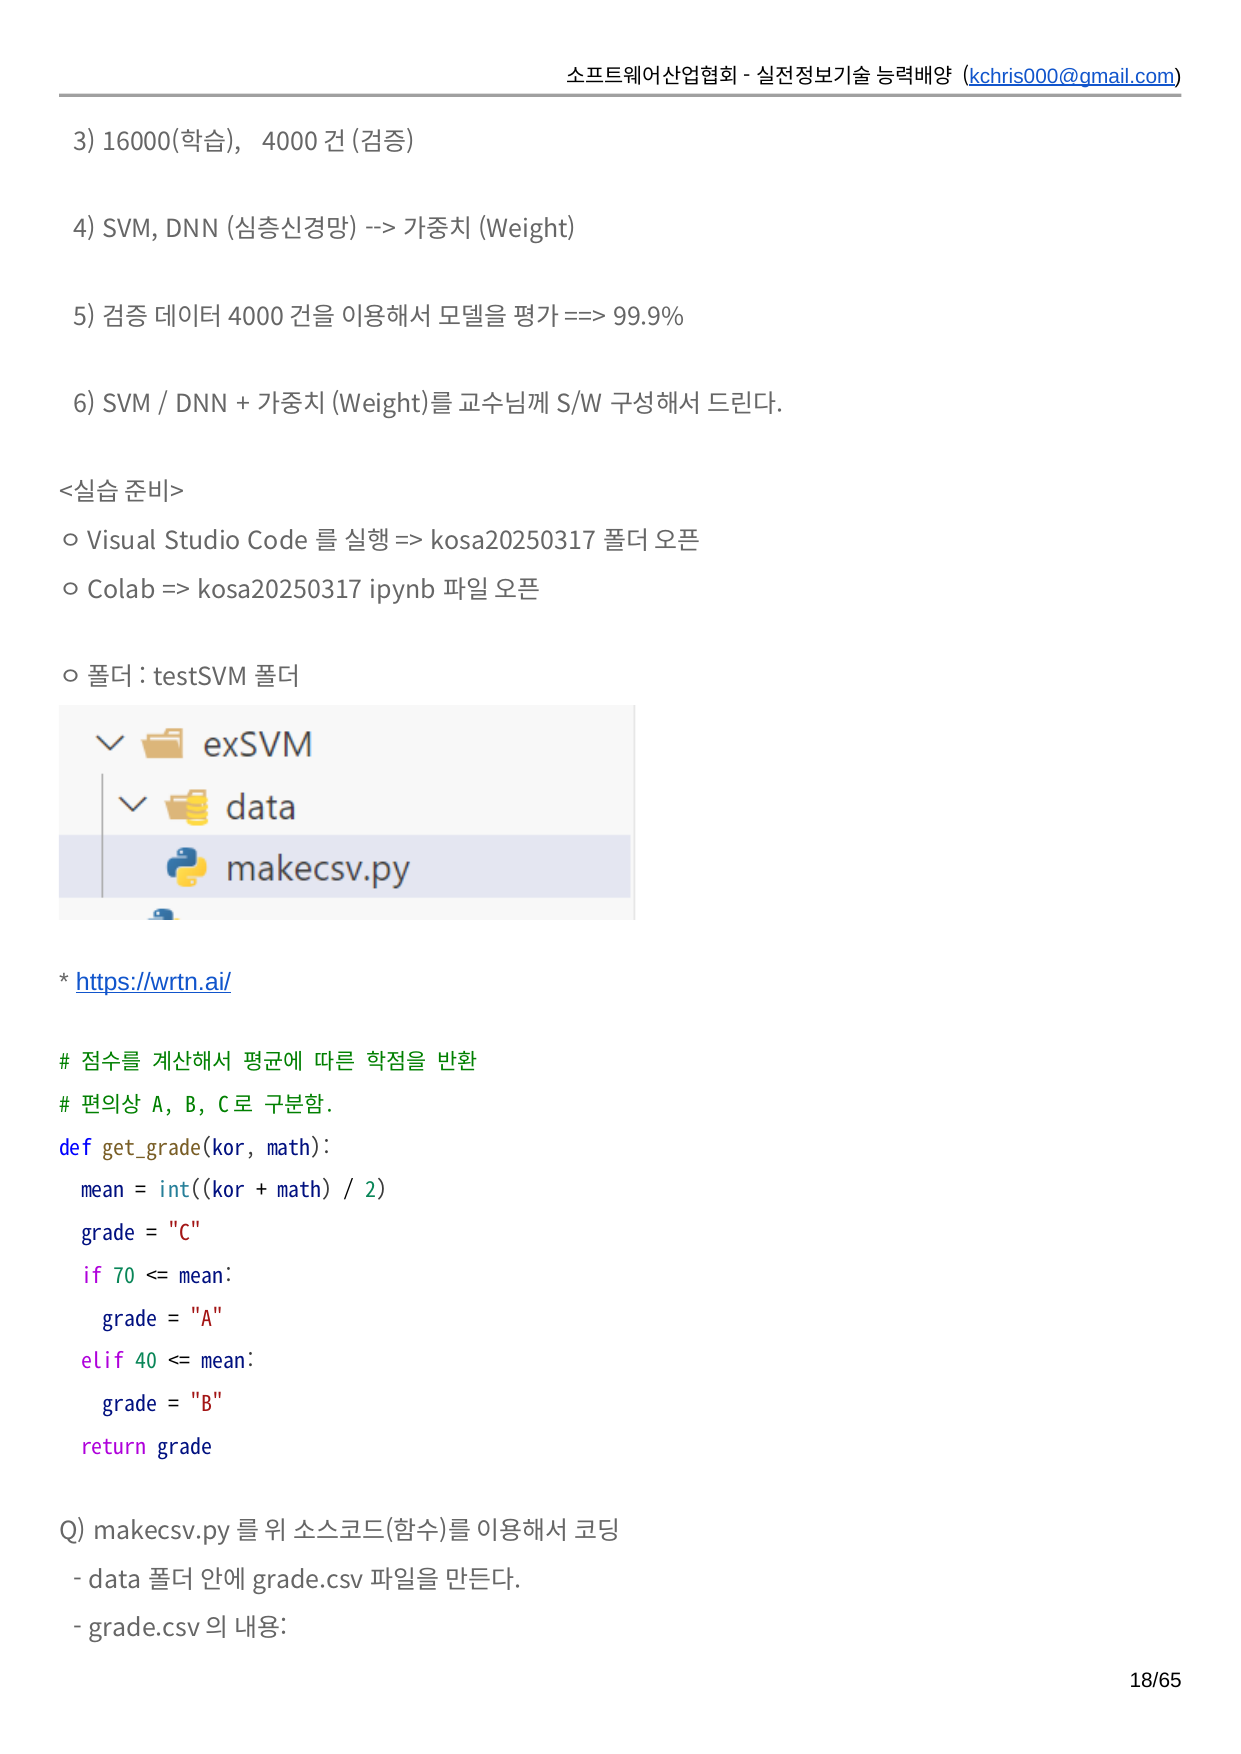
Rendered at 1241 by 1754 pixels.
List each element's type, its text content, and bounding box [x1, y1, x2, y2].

text ㅇ Colab => kosa20250317 ipynb 파일 오픈 [59, 569, 1181, 606]
text def get_grade(kor, math): [59, 1130, 1181, 1161]
text ㅇ 폴더 : testSVM 폴더 [59, 657, 1181, 693]
text elif 40 <= mean: [59, 1343, 1181, 1375]
text - data 폴더 안에 grade.csv 파일을 만든다. [59, 1559, 1181, 1595]
text # 편의상 A, B, C로 구분함. [59, 1087, 1181, 1119]
text ㅇ Visual Studio Code 를 실행 => kosa20250317 폴더 오픈 [59, 520, 1181, 557]
text 4) SVM, DNN (심층신경망) --> 가중치 (Weight) [59, 209, 1181, 245]
text if 70 <= mean: [59, 1258, 1181, 1289]
text mean = int((kor + math) / 2) [59, 1172, 1181, 1204]
text 6) SVM / DNN + 가중치 (Weight)를 교수님께 S/W 구성해서 드린다. [59, 384, 1181, 420]
text grade = "A" [59, 1301, 1181, 1332]
text * https://wrtn.ai/ [59, 967, 1181, 996]
text grade = "B" [59, 1386, 1181, 1418]
text <실습 준비> [59, 472, 1181, 508]
picture [58, 705, 939, 920]
text return grade [59, 1429, 1181, 1460]
text - grade.csv의 내용: [59, 1608, 1181, 1644]
text Q) makecsv.py를 위 소스코드(함수)를 이용해서 코딩 [59, 1510, 1181, 1546]
text 5) 검증 데이터 4000건을 이용해서 모델을 평가 ==> 99.9% [59, 296, 1181, 333]
text 3) 16000(학습), 4000건 (검증) [59, 121, 1181, 157]
text grade = "C" [59, 1215, 1181, 1247]
text # 점수를 계산해서 평균에 따른 학점을 반환 [59, 1044, 1181, 1076]
